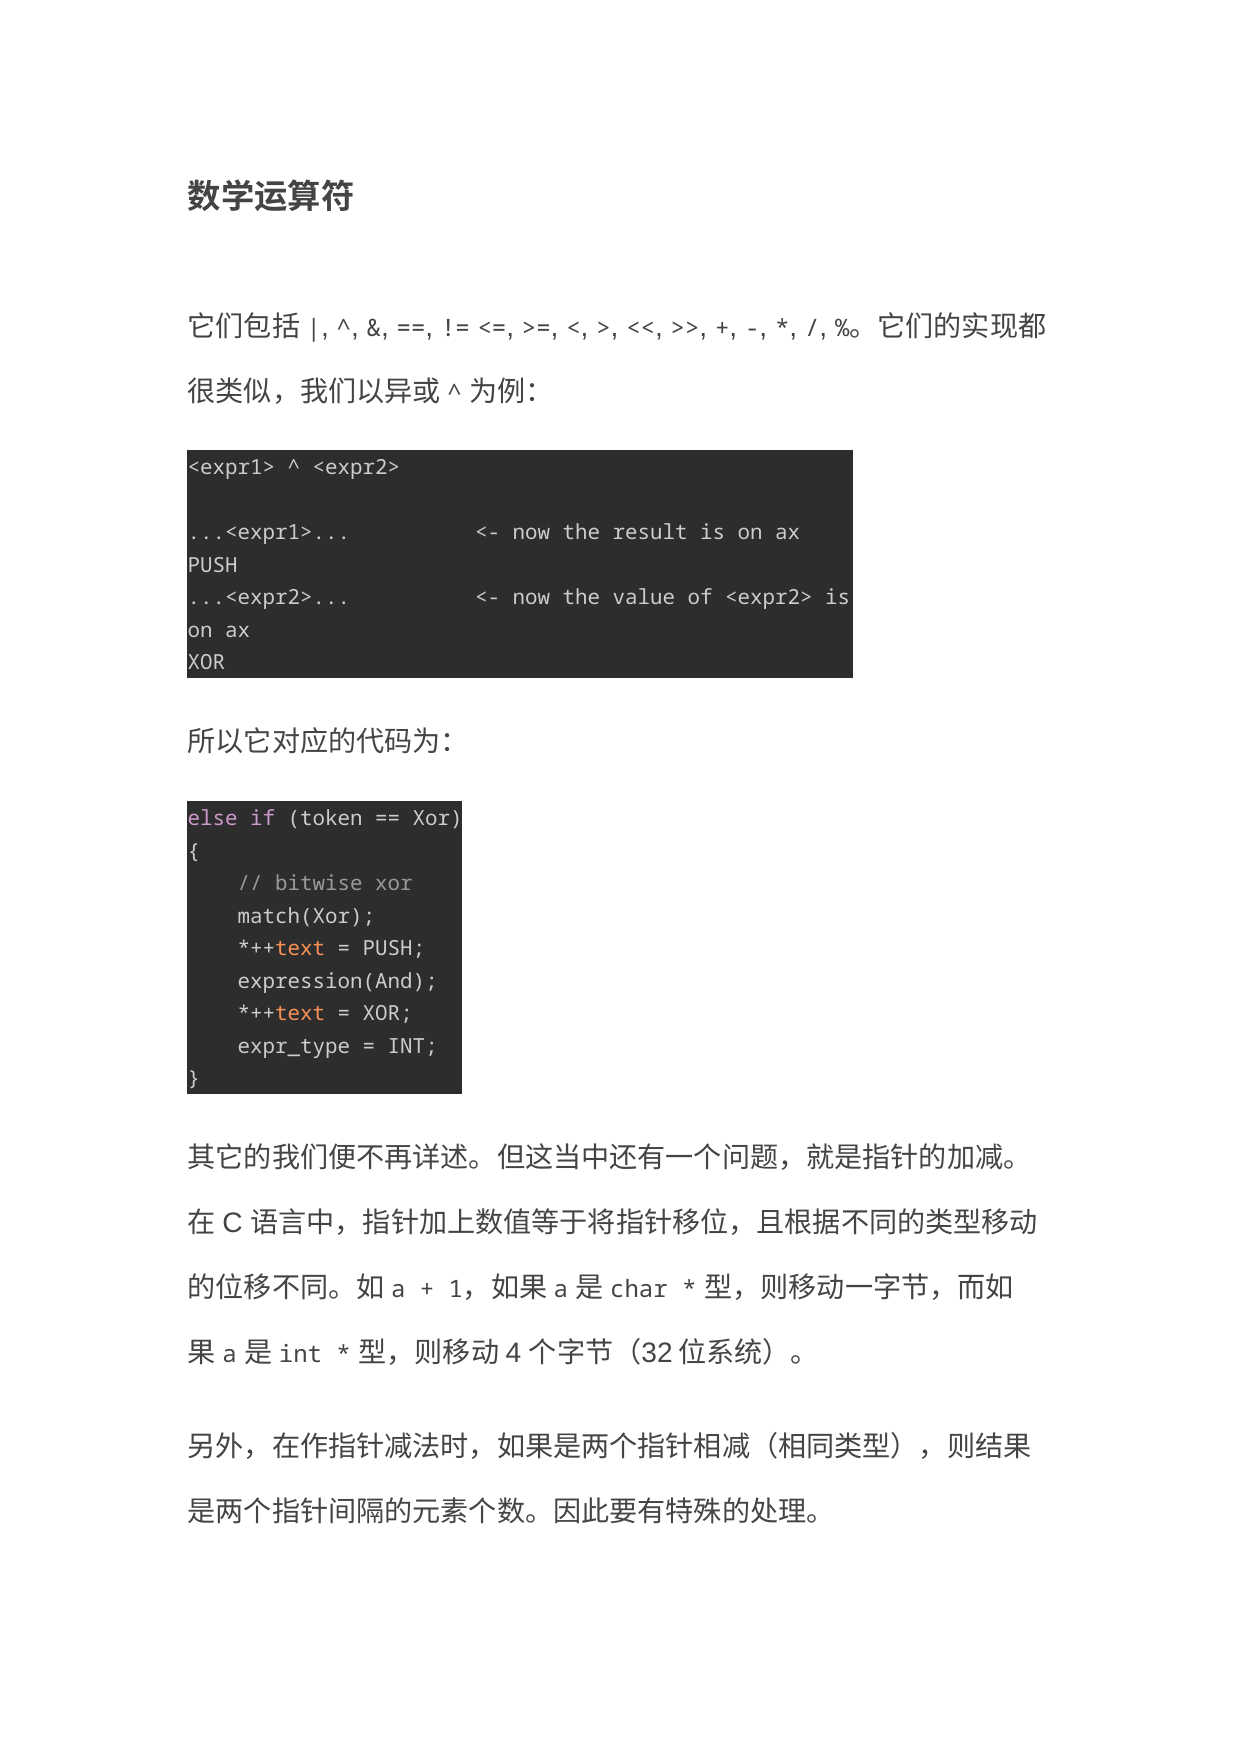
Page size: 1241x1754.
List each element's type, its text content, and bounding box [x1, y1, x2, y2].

text 其它的我们便不再详述。但这当中还有一个问题，就是指针的加减。在 C 语言中，指针加上数值等于将指针移位，且根据不同的类型移动的位移不同。如 a + 1，如果 a 是 char * 型，则移动一字节，而如果 a 是 int * 型，则移动 4 个字节（32位系统）。 [187, 1123, 1053, 1383]
text 另外，在作指针减法时，如果是两个指针相减（相同类型），则结果是两个指针间隔的元素个数。因此要有特殊的处理。 [187, 1412, 1053, 1542]
subtitle 数学运算符 [187, 162, 1053, 227]
text 它们包括 |, ^, &, ==, != <=, >=, <, >, <<, >>, +, -, *, /, %。它们的实现都很类似，我们以异或 ^ 为例： [187, 291, 1053, 421]
text 所以它对应的代码为： [187, 707, 1053, 772]
